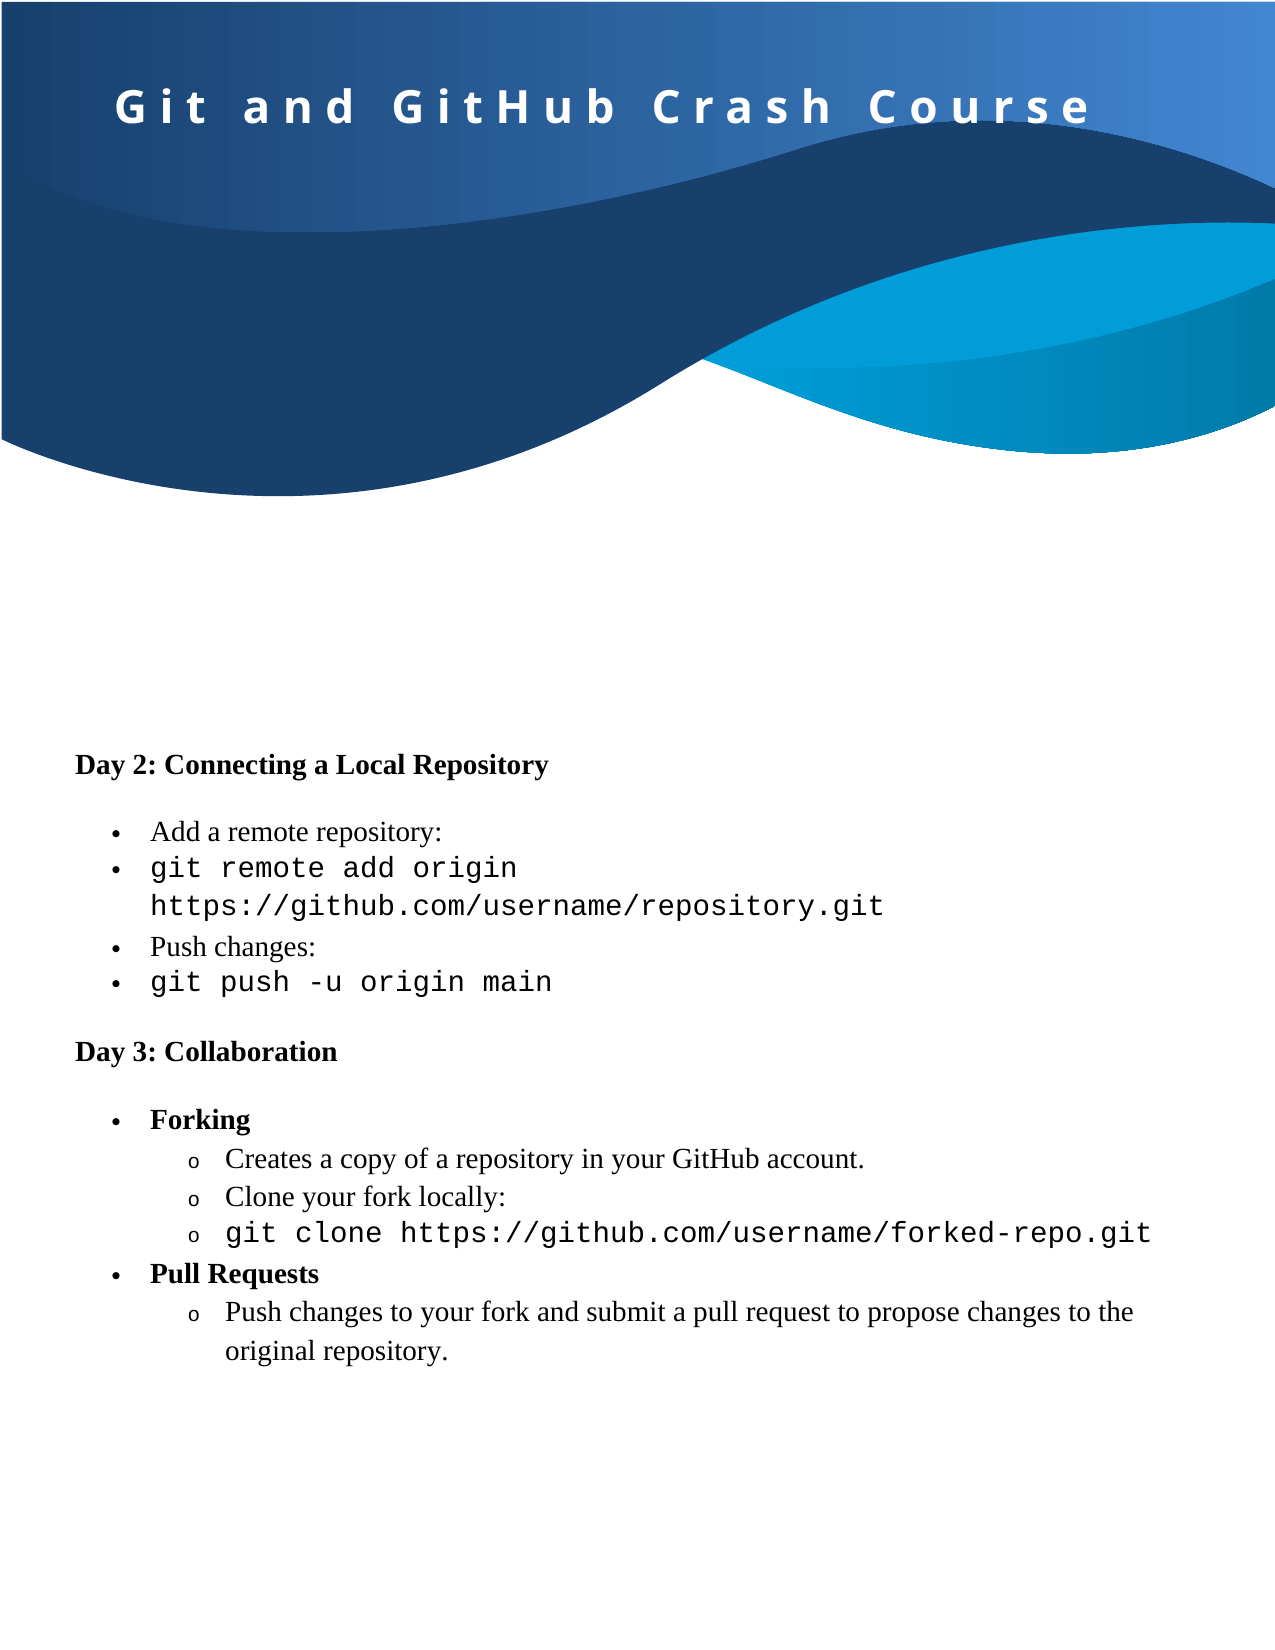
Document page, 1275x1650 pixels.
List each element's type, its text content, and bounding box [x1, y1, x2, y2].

list Forking [112, 1102, 1200, 1136]
text Day 2: Connecting a Local Repository [75, 747, 1200, 780]
list Clone your fork locally: [187, 1179, 1200, 1213]
text Day 3: Collaboration [75, 1034, 1200, 1068]
list Push changes: [112, 929, 1200, 962]
list Creates a copy of a repository in your GitHub account. [187, 1141, 1200, 1174]
list Push changes to your fork and submit a pull request to propose changes to the original repository. [187, 1294, 1200, 1366]
list Pull Requests [112, 1256, 1200, 1289]
list git push -u origin main [112, 967, 1200, 1000]
list git clone https://github.com/username/forked-repo.git [187, 1218, 1200, 1251]
list Add a remote repository: [112, 814, 1200, 848]
list git remote add origin https://github.com/username/repository.git [112, 853, 1200, 924]
